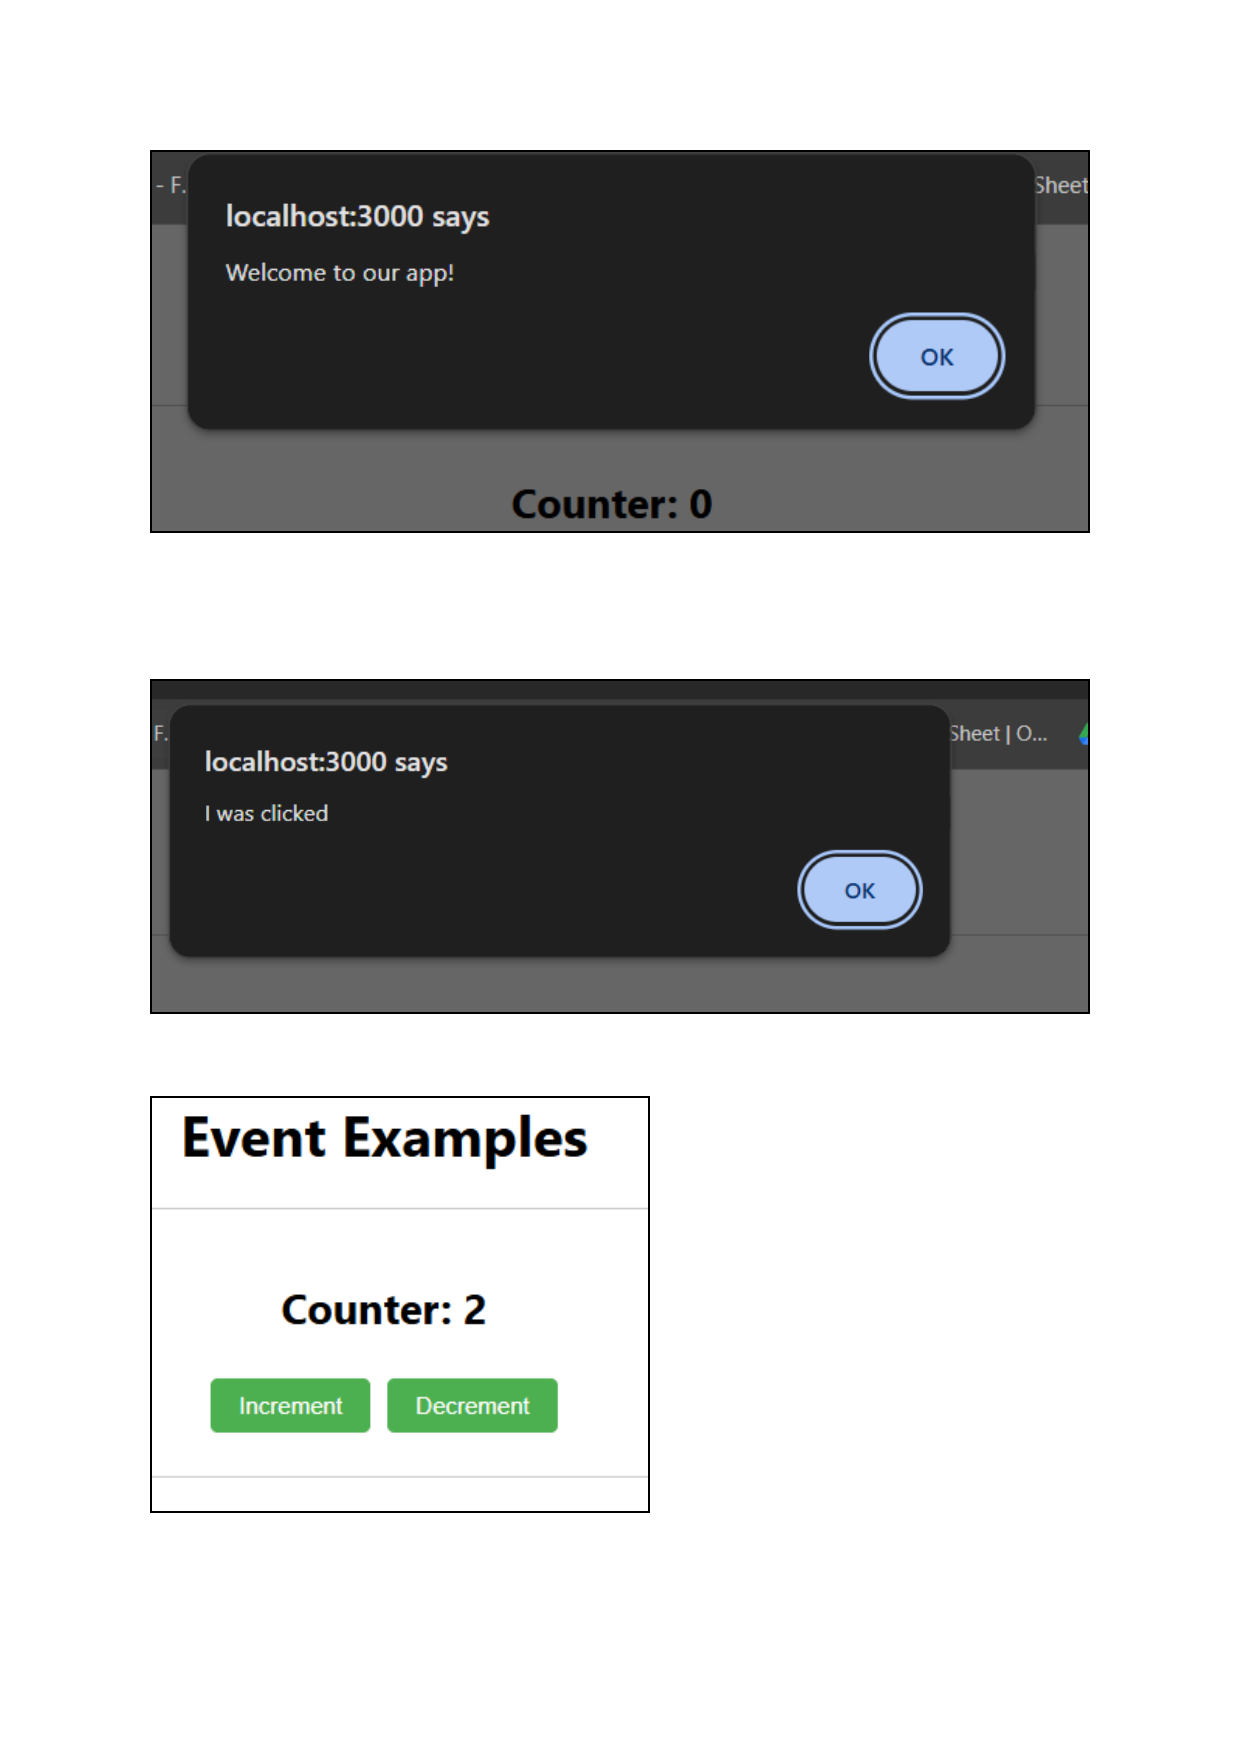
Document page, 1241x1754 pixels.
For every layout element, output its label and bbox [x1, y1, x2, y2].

picture [152, 1098, 648, 1511]
picture [152, 152, 1088, 531]
picture [152, 681, 1088, 1012]
